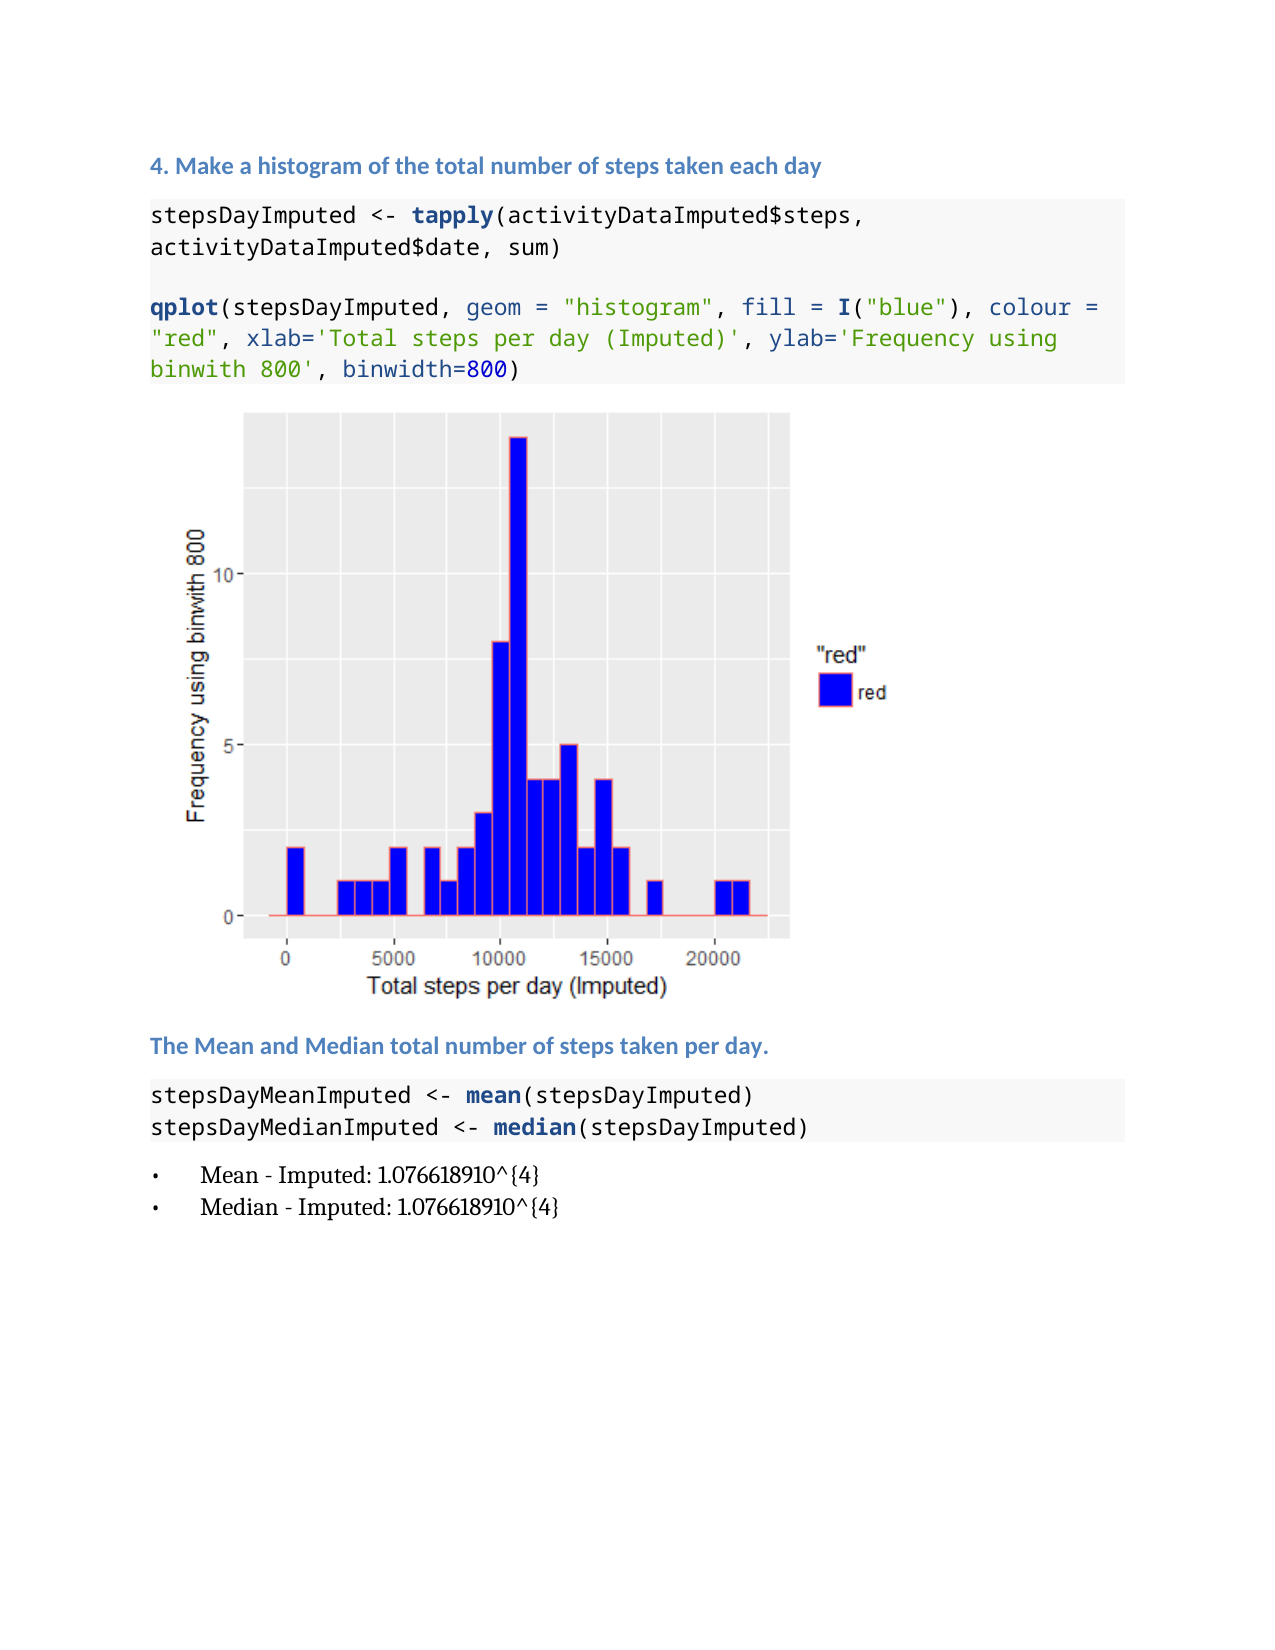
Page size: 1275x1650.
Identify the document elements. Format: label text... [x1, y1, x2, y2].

subtitle The Mean and Median total number of steps taken per day. [150, 1030, 1125, 1061]
list Mean - Imputed: 1.076618910^{4} [150, 1161, 1125, 1189]
list Median - Imputed: 1.076618910^{4} [150, 1193, 1125, 1222]
subtitle 4. Make a histogram of the total number of steps taken each day [150, 150, 1125, 181]
text stepsDayImputed <- tapply(activityDataImputed$steps, activityDataImputed$date, sum) qplot(stepsDayImputed, geom = "histogram", fill = I("blue"), colour = "red", xlab='Total steps per day (Imputed)', ylab='Frequency using binwith 800', binwidth=800) [150, 199, 1125, 384]
picture [168, 403, 925, 1010]
text stepsDayMeanImputed <- mean(stepsDayImputed) stepsDayMedianImputed <- median(stepsDayImputed) [755, 1079, 1125, 1142]
